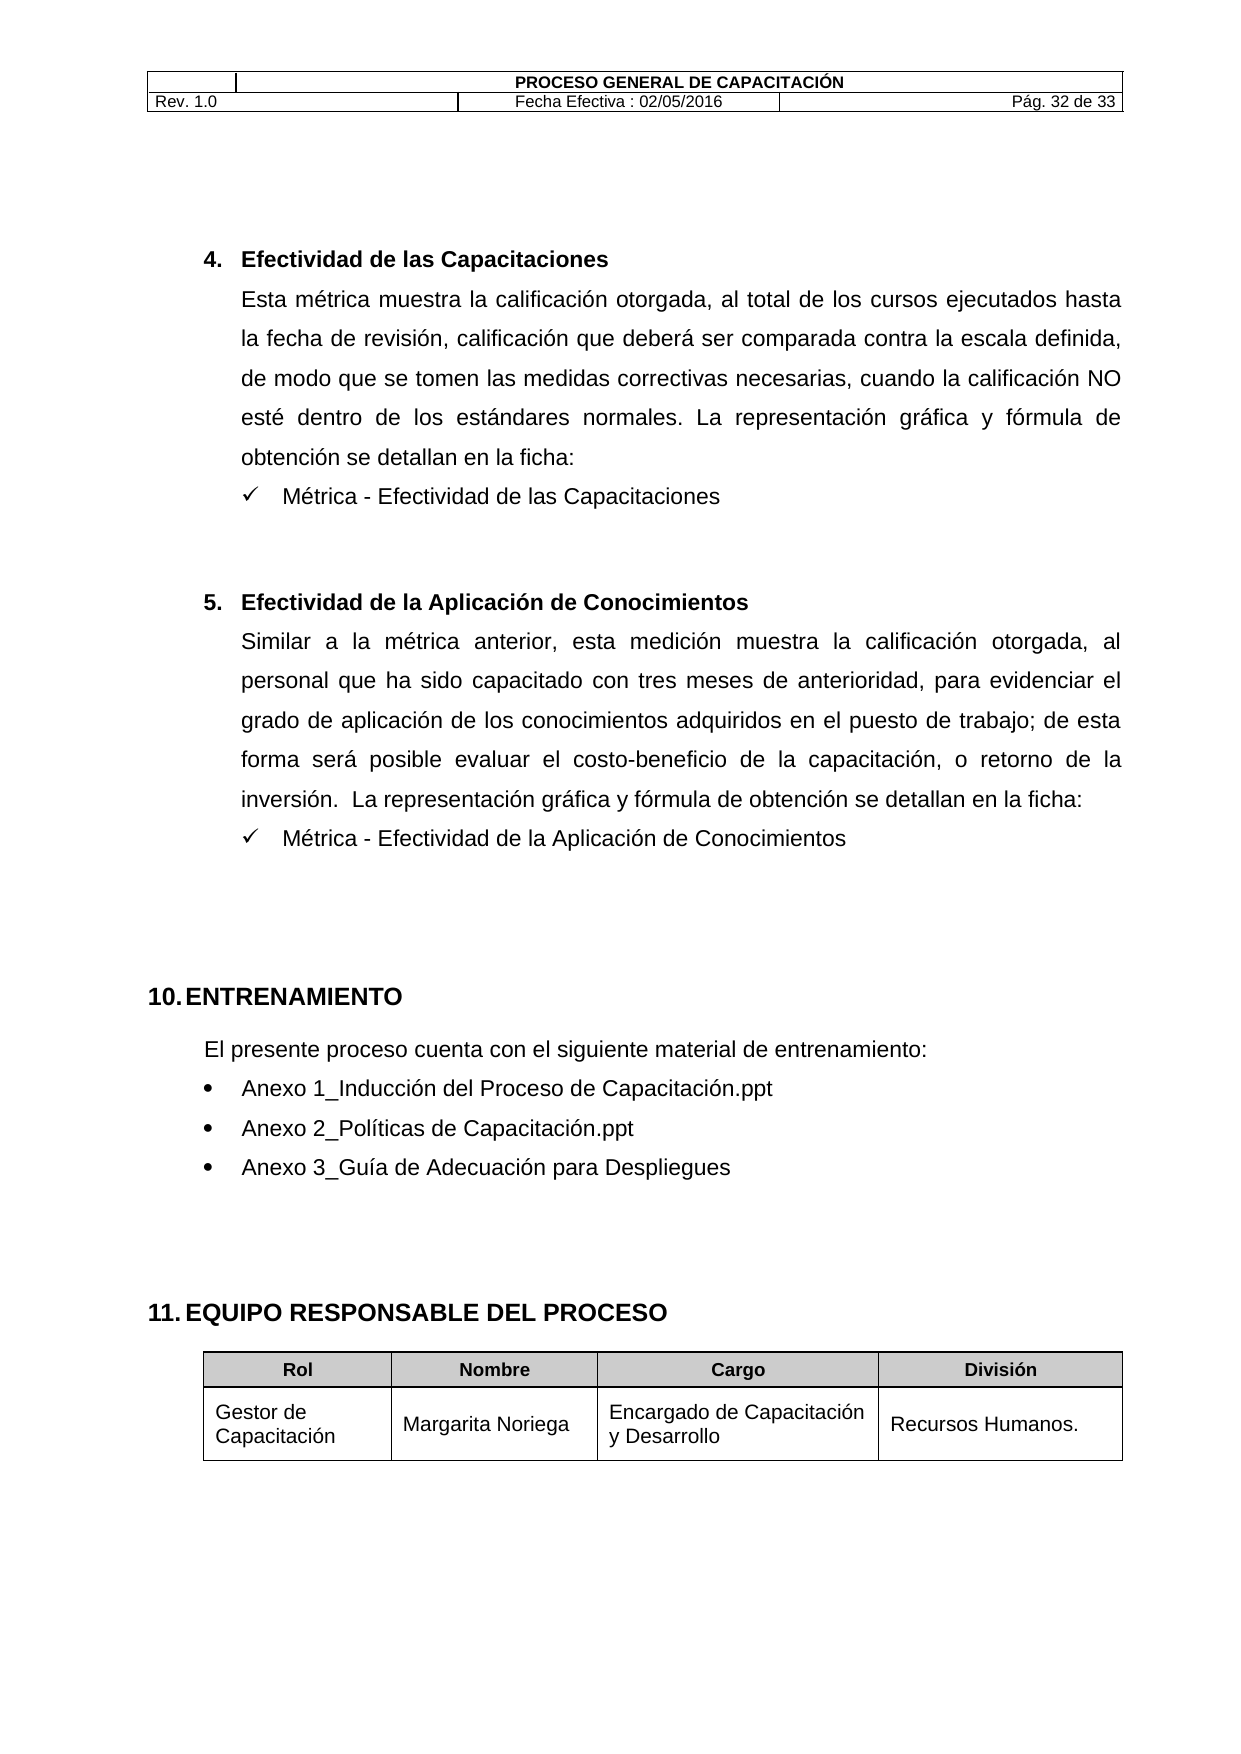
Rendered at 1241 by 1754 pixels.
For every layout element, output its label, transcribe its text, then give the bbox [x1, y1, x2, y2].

subtitle EQUIPO RESPONSABLE DEL PROCESO [148, 1298, 1122, 1326]
table_cell Gestor de Capacitación [204, 1388, 391, 1460]
list Efectividad de las Capacitaciones [203, 246, 1122, 273]
list Anexo 1_Inducción del Proceso de Capacitación.ppt [204, 1075, 1122, 1102]
table_header División [879, 1353, 1122, 1386]
list Anexo 2_Políticas de Capacitación.ppt [204, 1115, 1122, 1141]
table_cell Encargado de Capacitación y Desarrollo [598, 1388, 878, 1460]
text El presente proceso cuenta con el siguiente material de entrenamiento: [204, 1036, 1122, 1062]
table_cell Margarita Noriega [392, 1388, 597, 1460]
list Efectividad de la Aplicación de Conocimientos [203, 588, 1122, 615]
table_header Rol [204, 1353, 391, 1386]
list Métrica - Efectividad de las Capacitaciones [241, 483, 1122, 509]
table_header Nombre [392, 1353, 597, 1386]
text Similar a la métrica anterior, esta medición muestra la calificación otorgada, al personal que ha sido capacitado con tres meses de anterioridad, para evidenciar el grado de aplicación de los conocimientos adquiridos en el puesto de trabajo; de esta forma será posible evaluar el costo-beneficio de la capacitación, o retorno de la inversión. La representación gráfica y fórmula de obtención se detallan en la ficha: [241, 628, 1122, 812]
subtitle ENTRENAMIENTO [148, 982, 1122, 1011]
table_cell Recursos Humanos. [879, 1388, 1122, 1460]
list Anexo 3_Guía de Adecuación para Despliegues [204, 1154, 1122, 1181]
table_header Cargo [598, 1353, 878, 1386]
text Esta métrica muestra la calificación otorgada, al total de los cursos ejecutados hasta la fecha de revisión, calificación que deberá ser comparada contra la escala definida, de modo que se tomen las medidas correctivas necesarias, cuando la calificación NO esté dentro de los estándares normales. La representación gráfica y fórmula de obtención se detallan en la ficha: [241, 286, 1122, 470]
list Métrica - Efectividad de la Aplicación de Conocimientos [241, 825, 1122, 852]
